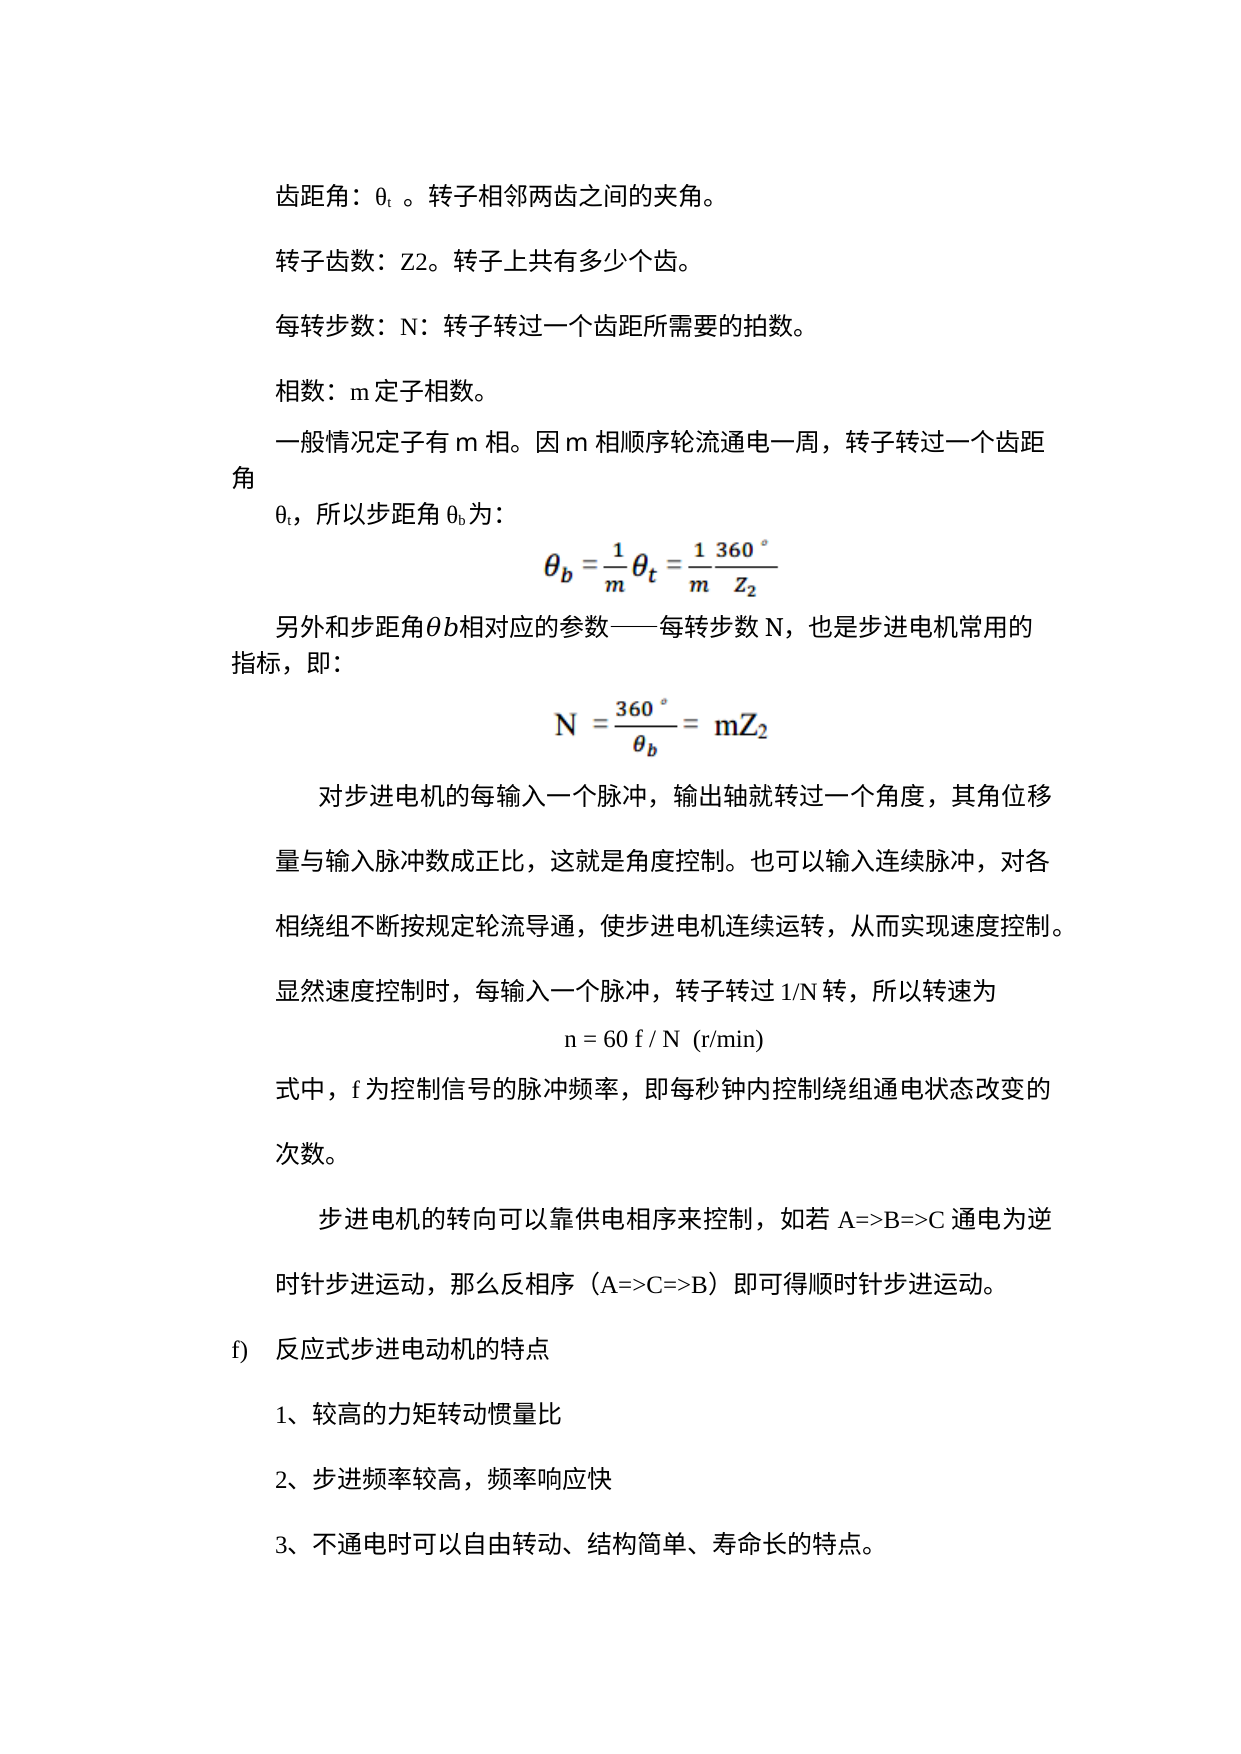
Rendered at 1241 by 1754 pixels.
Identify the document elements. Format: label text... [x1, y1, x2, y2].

text θt，所以步距角θb为： [231, 494, 1053, 531]
list 每转步数：N：转子转过一个齿距所需要的拍数。 [275, 292, 1053, 357]
text 另外和步距角𝜃𝑏相对应的参数——每转步数N，也是步进电机常用的指标，即： [231, 607, 1053, 680]
picture [530, 530, 797, 608]
list 式中，f为控制信号的脉冲频率，即每秒钟内控制绕组通电状态改变的次数。 [275, 1055, 1053, 1185]
list 齿距角：θt 。转子相邻两齿之间的夹角。 [275, 162, 1053, 227]
list 转子齿数：Z2。转子上共有多少个齿。 [275, 227, 1053, 292]
text 一般情况定子有m 相。因m 相顺序轮流通电一周，转子转过一个齿距角 [231, 422, 1053, 494]
text 2、步进频率较高，频率响应快 [231, 1445, 1053, 1510]
list 反应式步进电动机的特点 [231, 1315, 1053, 1380]
picture [521, 680, 806, 763]
list 对步进电机的每输入一个脉冲，输出轴就转过一个角度，其角位移量与输入脉冲数成正比，这就是角度控制。也可以输入连续脉冲，对各相绕组不断按规定轮流导通，使步进电机连续运转，从而实现速度控制。显然速度控制时，每输入一个脉冲，转子转过1/N转，所以转速为 [275, 762, 1053, 1022]
list 相数：m定子相数。 [275, 357, 1053, 422]
text 1、较高的力矩转动惯量比 [231, 1380, 1053, 1445]
list 3、不通电时可以自由转动、结构简单、寿命长的特点。 [275, 1510, 1053, 1575]
list n = 60 f / N (r/min) [275, 1022, 1053, 1055]
list 步进电机的转向可以靠供电相序来控制，如若A=>B=>C通电为逆时针步进运动，那么反相序（A=>C=>B）即可得顺时针步进运动。 [275, 1185, 1053, 1315]
